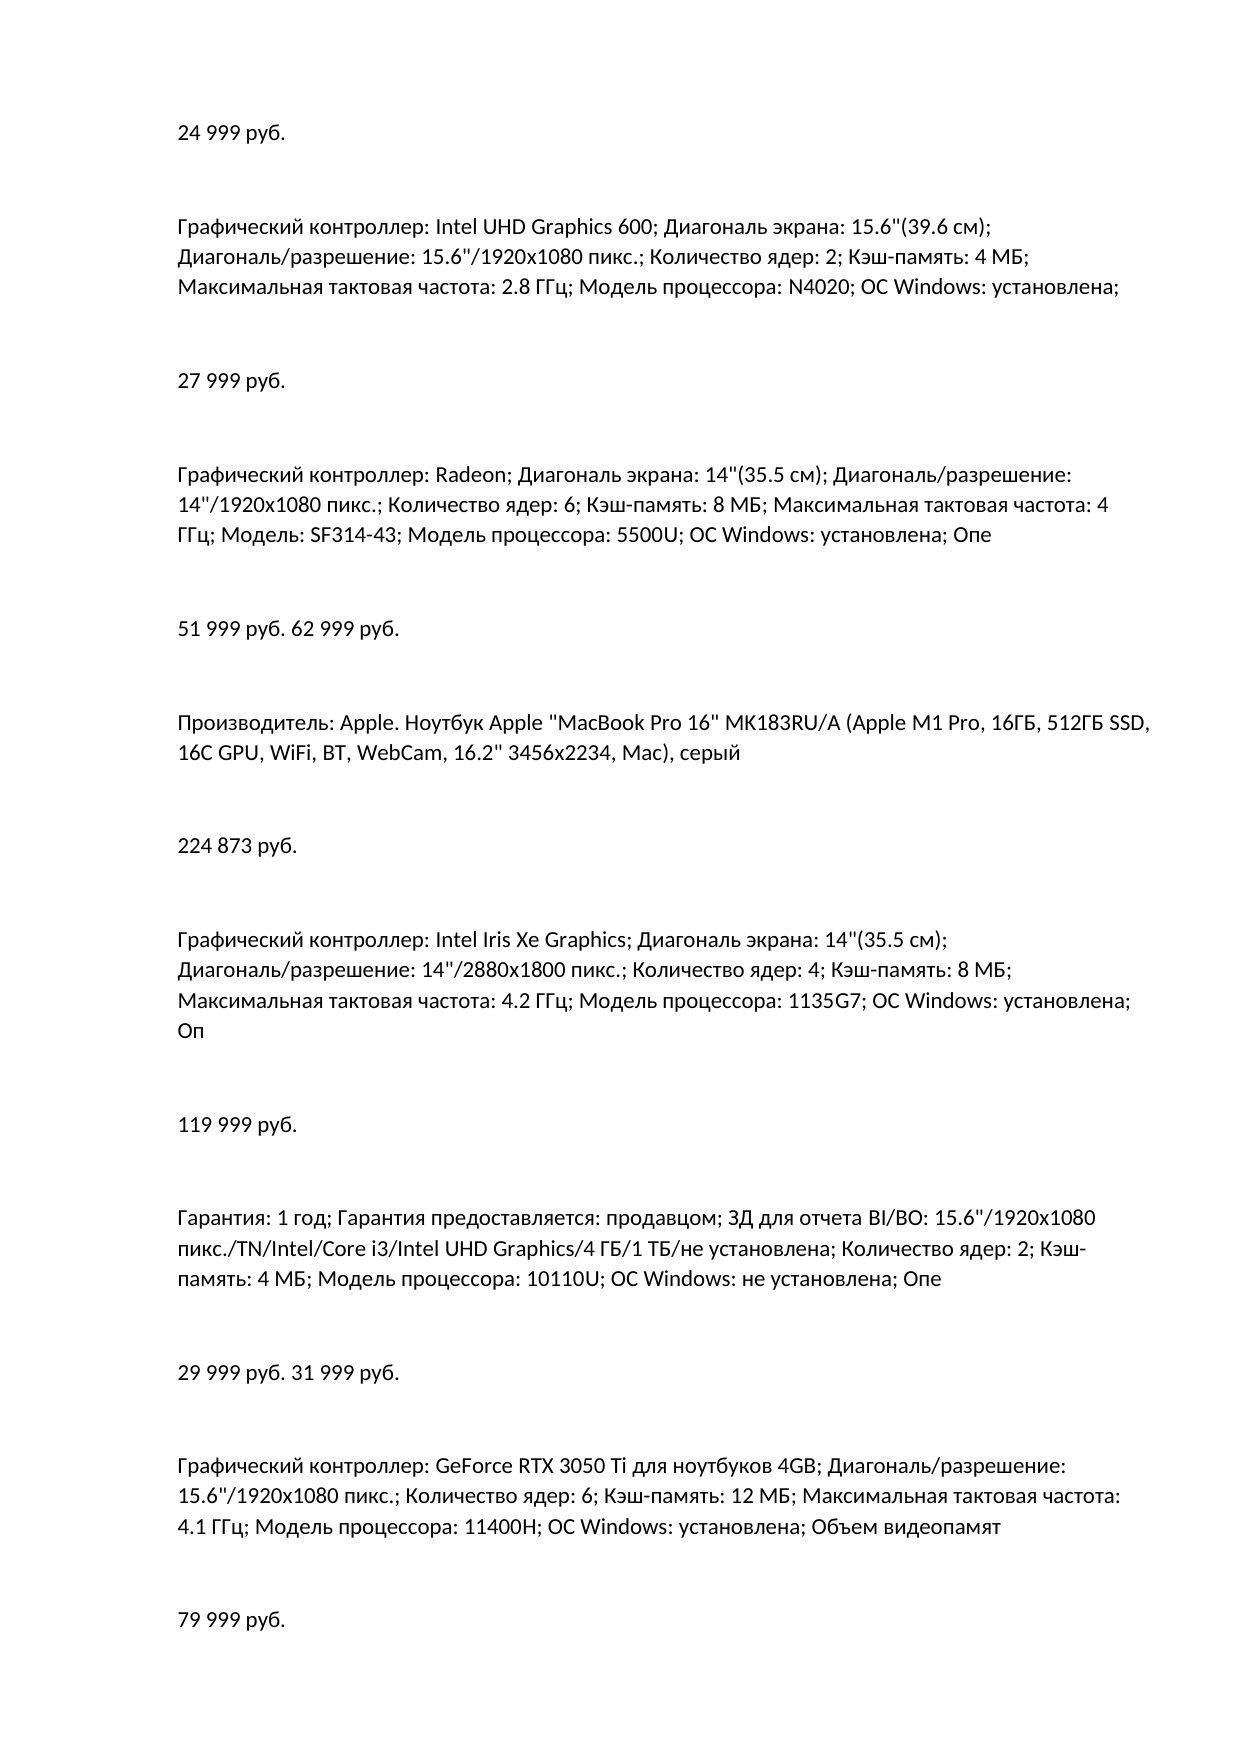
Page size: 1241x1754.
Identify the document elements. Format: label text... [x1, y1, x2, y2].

text 119 999 руб. [177, 1110, 1152, 1138]
text 24 999 руб. [177, 118, 1152, 146]
text Гарантия: 1 год; Гарантия предоставляется: продавцом; ЗД для отчета BI/BO: 15.6"/1920x1080 пикс./TN/Intel/Core i3/Intel UHD Graphics/4 ГБ/1 ТБ/не установлена; Количество ядер: 2; Кэш-память: 4 МБ; Модель процессора: 10110U; ОС Windows: не установлена; Опе [177, 1203, 1152, 1292]
text 27 999 руб. [177, 366, 1152, 394]
text Графический контроллер: Intel Iris Xe Graphics; Диагональ экрана: 14"(35.5 см); Диагональ/разрешение: 14"/2880x1800 пикс.; Количество ядер: 4; Кэш-память: 8 МБ; Максимальная тактовая частота: 4.2 ГГц; Модель процессора: 1135G7; ОС Windows: установлена; Оп [177, 925, 1152, 1044]
text Производитель: Apple. Ноутбук Apple "MacBook Pro 16" MK183RU/A (Apple M1 Pro, 16ГБ, 512ГБ SSD, 16C GPU, WiFi, BT, WebCam, 16.2" 3456x2234, Mac), серый [177, 708, 1152, 766]
text Графический контроллер: GeForce RTX 3050 Ti для ноутбуков 4GB; Диагональ/разрешение: 15.6"/1920x1080 пикс.; Количество ядер: 6; Кэш-память: 12 МБ; Максимальная тактовая частота: 4.1 ГГц; Модель процессора: 11400H; ОС Windows: установлена; Объем видеопамят [177, 1451, 1152, 1540]
text 79 999 руб. [177, 1606, 1152, 1634]
text Графический контроллер: Intel UHD Graphics 600; Диагональ экрана: 15.6"(39.6 см); Диагональ/разрешение: 15.6"/1920x1080 пикс.; Количество ядер: 2; Кэш-память: 4 МБ; Максимальная тактовая частота: 2.8 ГГц; Модель процессора: N4020; ОС Windows: установлена; [177, 212, 1152, 300]
text 224 873 руб. [177, 832, 1152, 860]
text Графический контроллер: Radeon; Диагональ экрана: 14"(35.5 см); Диагональ/разрешение: 14"/1920x1080 пикс.; Количество ядер: 6; Кэш-память: 8 МБ; Максимальная тактовая частота: 4 ГГц; Модель: SF314-43; Модель процессора: 5500U; ОС Windows: установлена; Опе [177, 460, 1152, 548]
text 51 999 руб. 62 999 руб. [177, 614, 1152, 642]
text 29 999 руб. 31 999 руб. [177, 1358, 1152, 1386]
